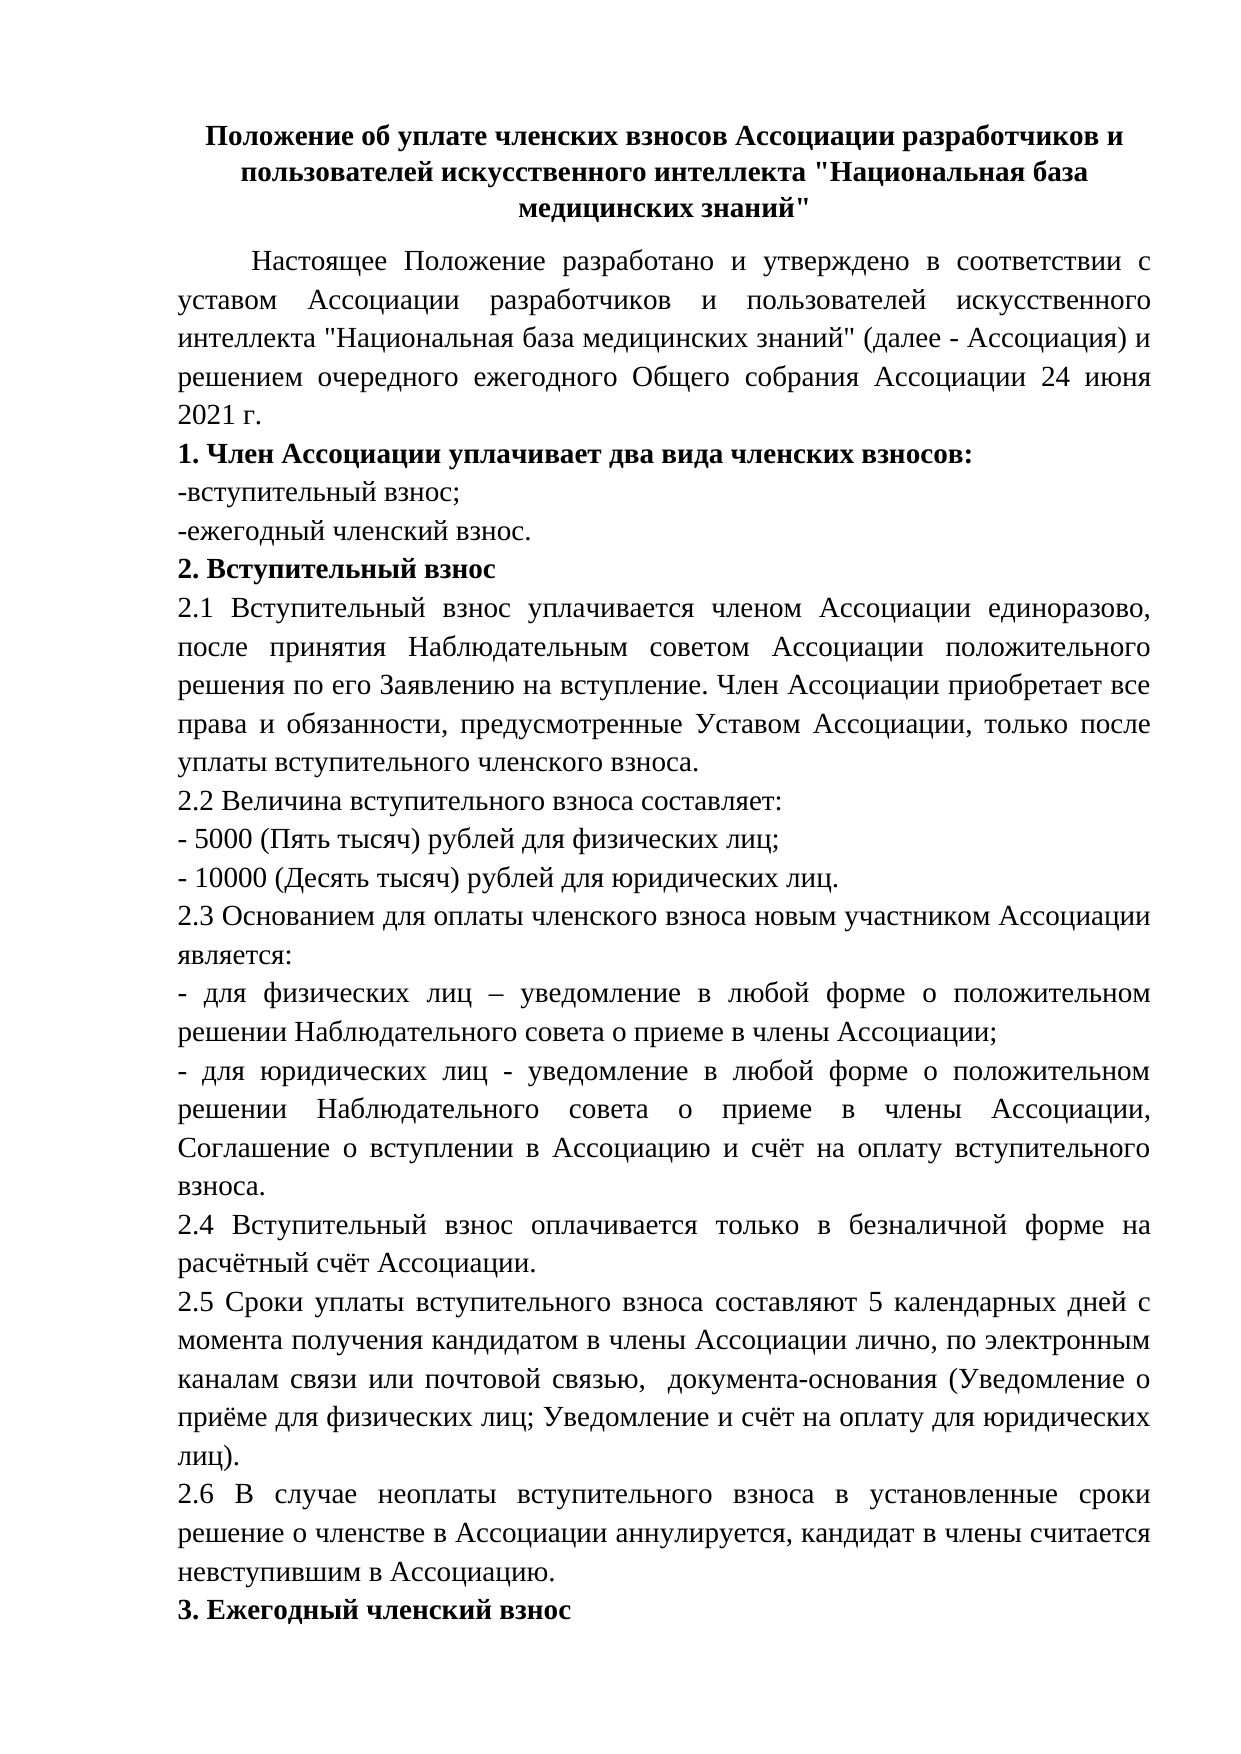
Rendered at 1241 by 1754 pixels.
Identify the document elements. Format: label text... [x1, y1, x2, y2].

text Настоящее Положение разработано и утверждено в соответствии с уставом Ассоциации разработчиков и пользователей искусственного интеллекта "Национальная база медицинских знаний" (далее - Ассоциация) и решением очередного ежегодного Общего собрания Ассоциации 24 июня 2021 г. [177, 243, 1152, 431]
text - 10000 (Десять тысяч) рублей для юридических лиц. [177, 860, 1152, 893]
text 2.3 Основанием для оплаты членского взноса новым участником Ассоциации является: [177, 898, 1152, 971]
text 2.1 Вступительный взнос уплачивается членом Ассоциации единоразово, после принятия Наблюдательным советом Ассоциации положительного решения по его Заявлению на вступление. Член Ассоциации приобретает все права и обязанности, предусмотренные Уставом Ассоциации, только после уплаты вступительного членского взноса. [177, 590, 1152, 778]
text 2.2 Величина вступительного взноса составляет: [177, 783, 1152, 816]
text 2.5 Сроки уплаты вступительного взноса составляют 5 календарных дней с момента получения кандидатом в члены Ассоциации лично, по электронным каналам связи или почтовой связью, документа-основания (Уведомление о приёме для физических лиц; Уведомление и счёт на оплату для юридических лиц). [177, 1284, 1152, 1472]
text - 5000 (Пять тысяч) рублей для физических лиц; [177, 821, 1152, 855]
text 3. Ежегодный членский взнос [177, 1592, 1152, 1626]
text - для физических лиц – уведомление в любой форме о положительном решении Наблюдательного совета о приеме в члены Ассоциации; [177, 976, 1152, 1048]
text - для юридических лиц - уведомление в любой форме о положительном решении Наблюдательного совета о приеме в члены Ассоциации, Соглашение о вступлении в Ассоциацию и счёт на оплату вступительного взноса. [177, 1053, 1152, 1202]
text Положение об уплате членских взносов Ассоциации разработчиков и пользователей искусственного интеллекта "Национальная база медицинских знаний" [177, 118, 1152, 224]
text -вступительный взнос; [177, 474, 1152, 508]
text -ежегодный членский взнос. [177, 513, 1152, 547]
text 2.4 Вступительный взнос оплачивается только в безналичной форме на расчётный счёт Ассоциации. [177, 1207, 1152, 1279]
text 2.6 В случае неоплаты вступительного взноса в установленные сроки решение о членстве в Ассоциации аннулируется, кандидат в члены считается невступившим в Ассоциацию. [177, 1477, 1152, 1587]
text 1. Член Ассоциации уплачивает два вида членских взносов: [177, 436, 1152, 469]
text 2. Вступительный взнос [177, 552, 1152, 585]
